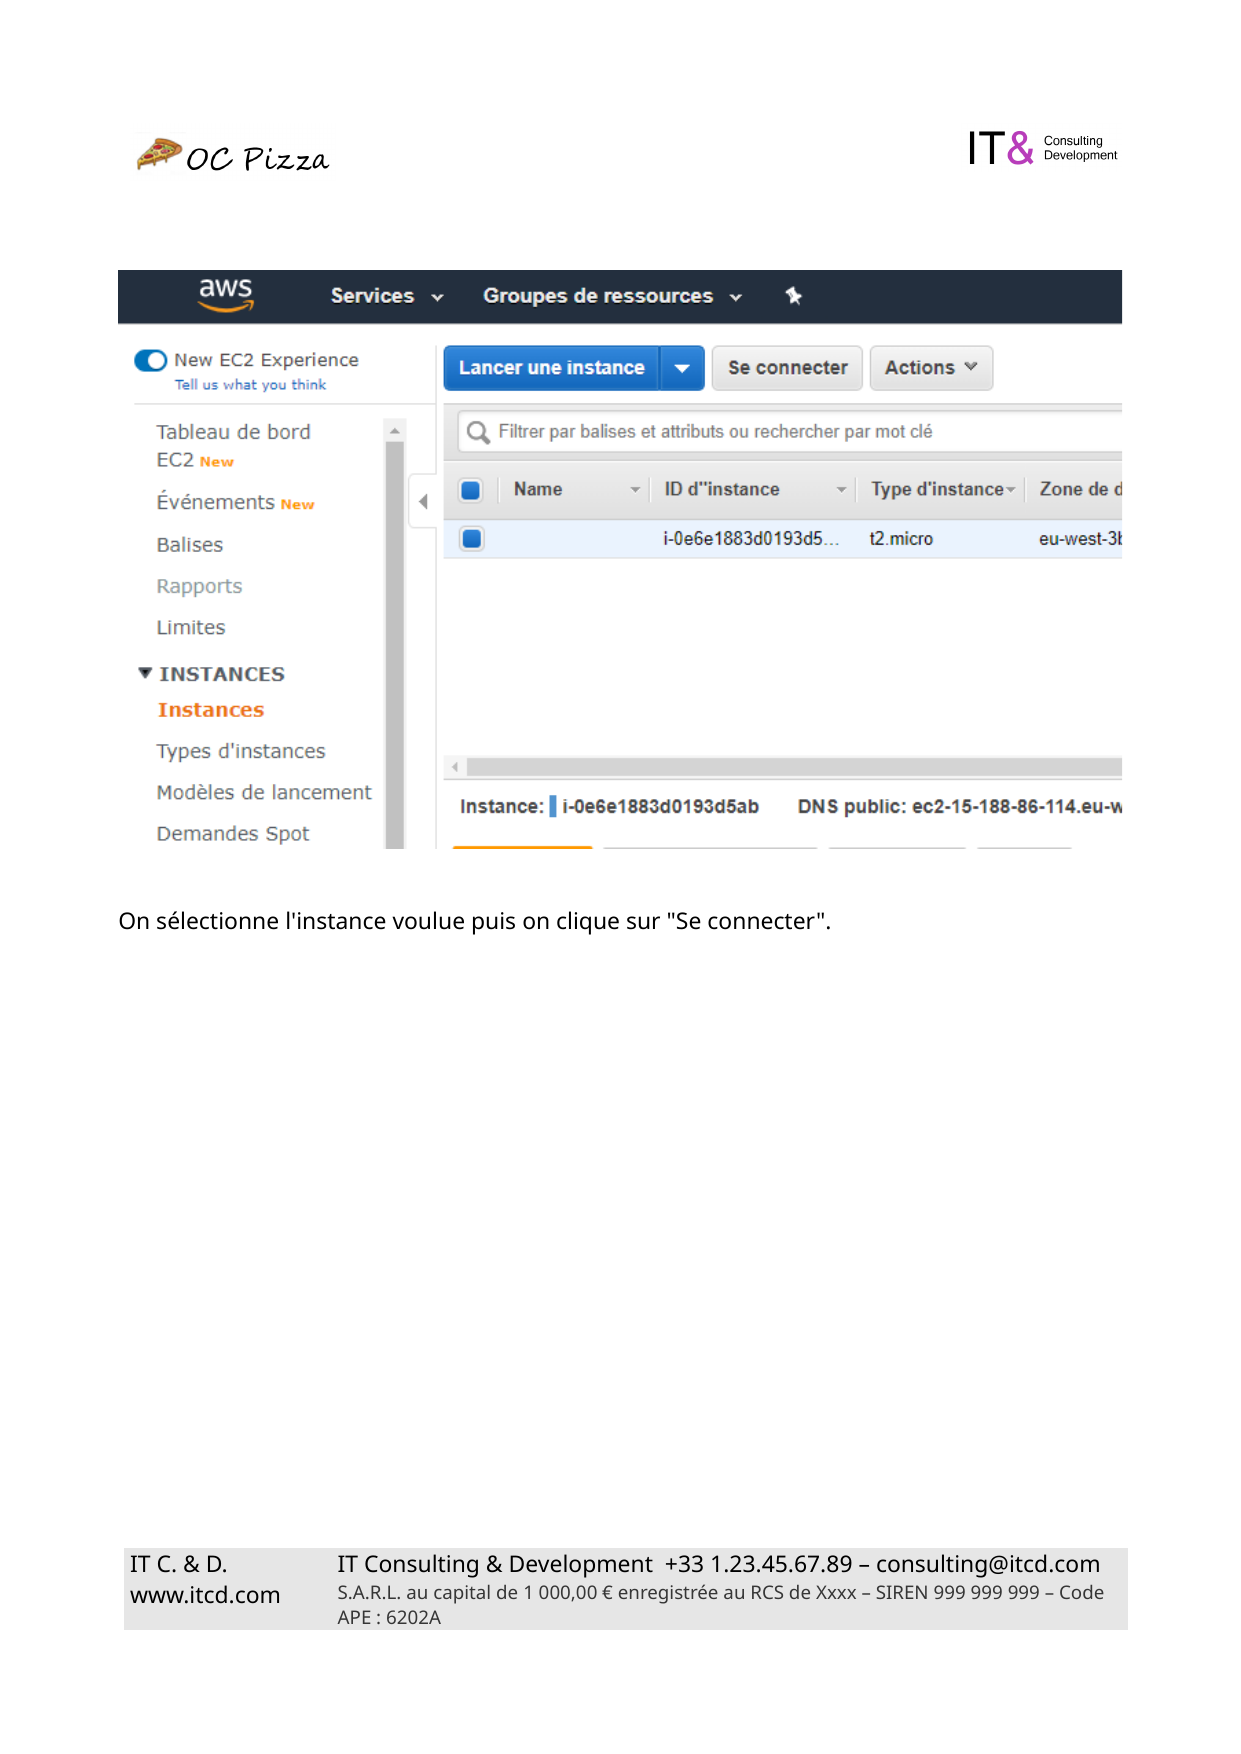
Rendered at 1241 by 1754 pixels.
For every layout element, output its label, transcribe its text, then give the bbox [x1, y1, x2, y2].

picture [118, 270, 1123, 849]
picture [961, 123, 1123, 172]
picture [129, 123, 336, 181]
text On sélectionne l'instance voulue puis on clique sur "Se connecter". [118, 905, 1122, 937]
